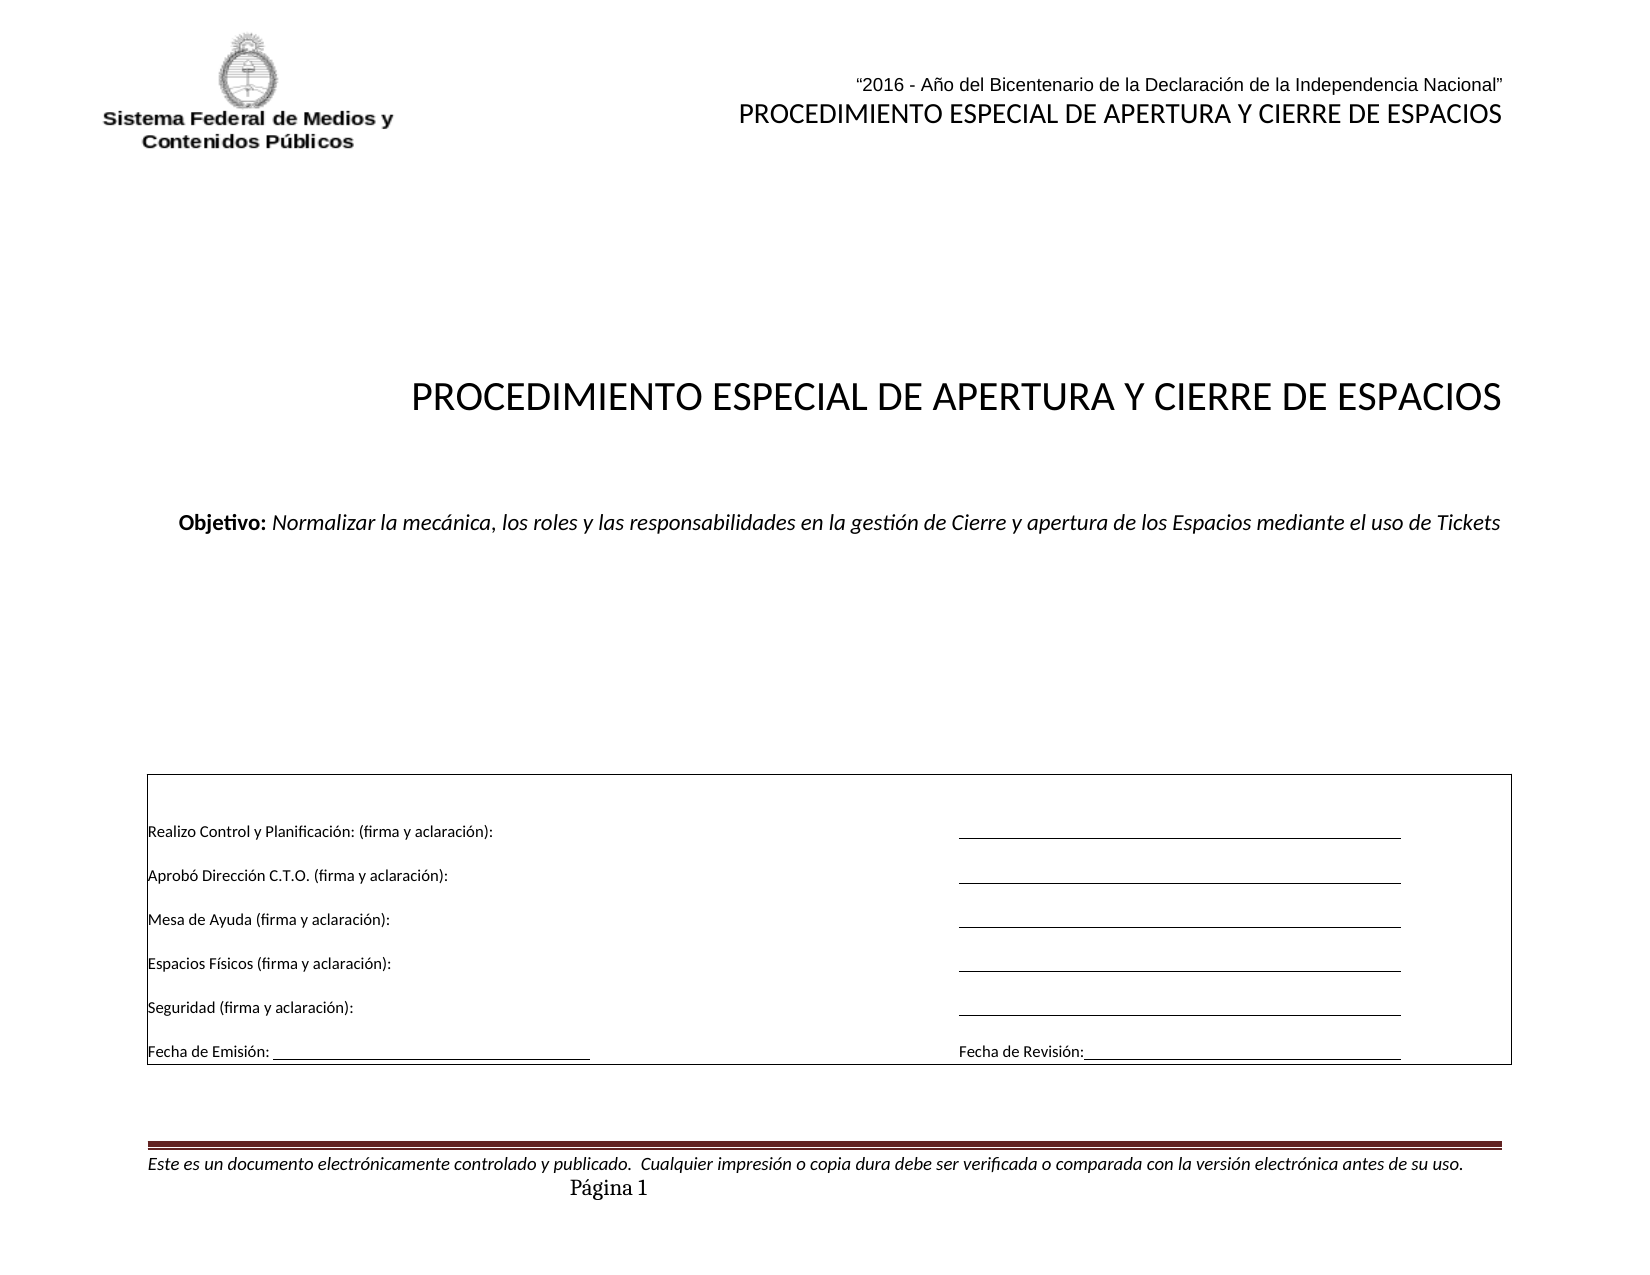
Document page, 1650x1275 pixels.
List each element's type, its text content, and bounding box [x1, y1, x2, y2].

text PROCEDIMIENTO ESPECIAL DE APERTURA Y CIERRE DE ESPACIOS [148, 370, 1502, 421]
text Aprobó Dirección C.T.O. (firma y aclaración): [148, 862, 1511, 885]
text Espacios Físicos (firma y aclaración): [148, 950, 1511, 974]
text Objetivo: Normalizar la mecánica, los roles y las responsabilidades en la gestión de Cierre y apertura de los Espacios mediante el uso de Tickets [148, 508, 1502, 536]
text Fecha de Emisión: Fecha de Revisión: [148, 1038, 1511, 1064]
text Mesa de Ayuda (firma y aclaración): [148, 906, 1511, 929]
text Realizo Control y Planificación: (firma y aclaración): [148, 818, 1511, 841]
text Seguridad (firma y aclaración): [148, 994, 1511, 1018]
